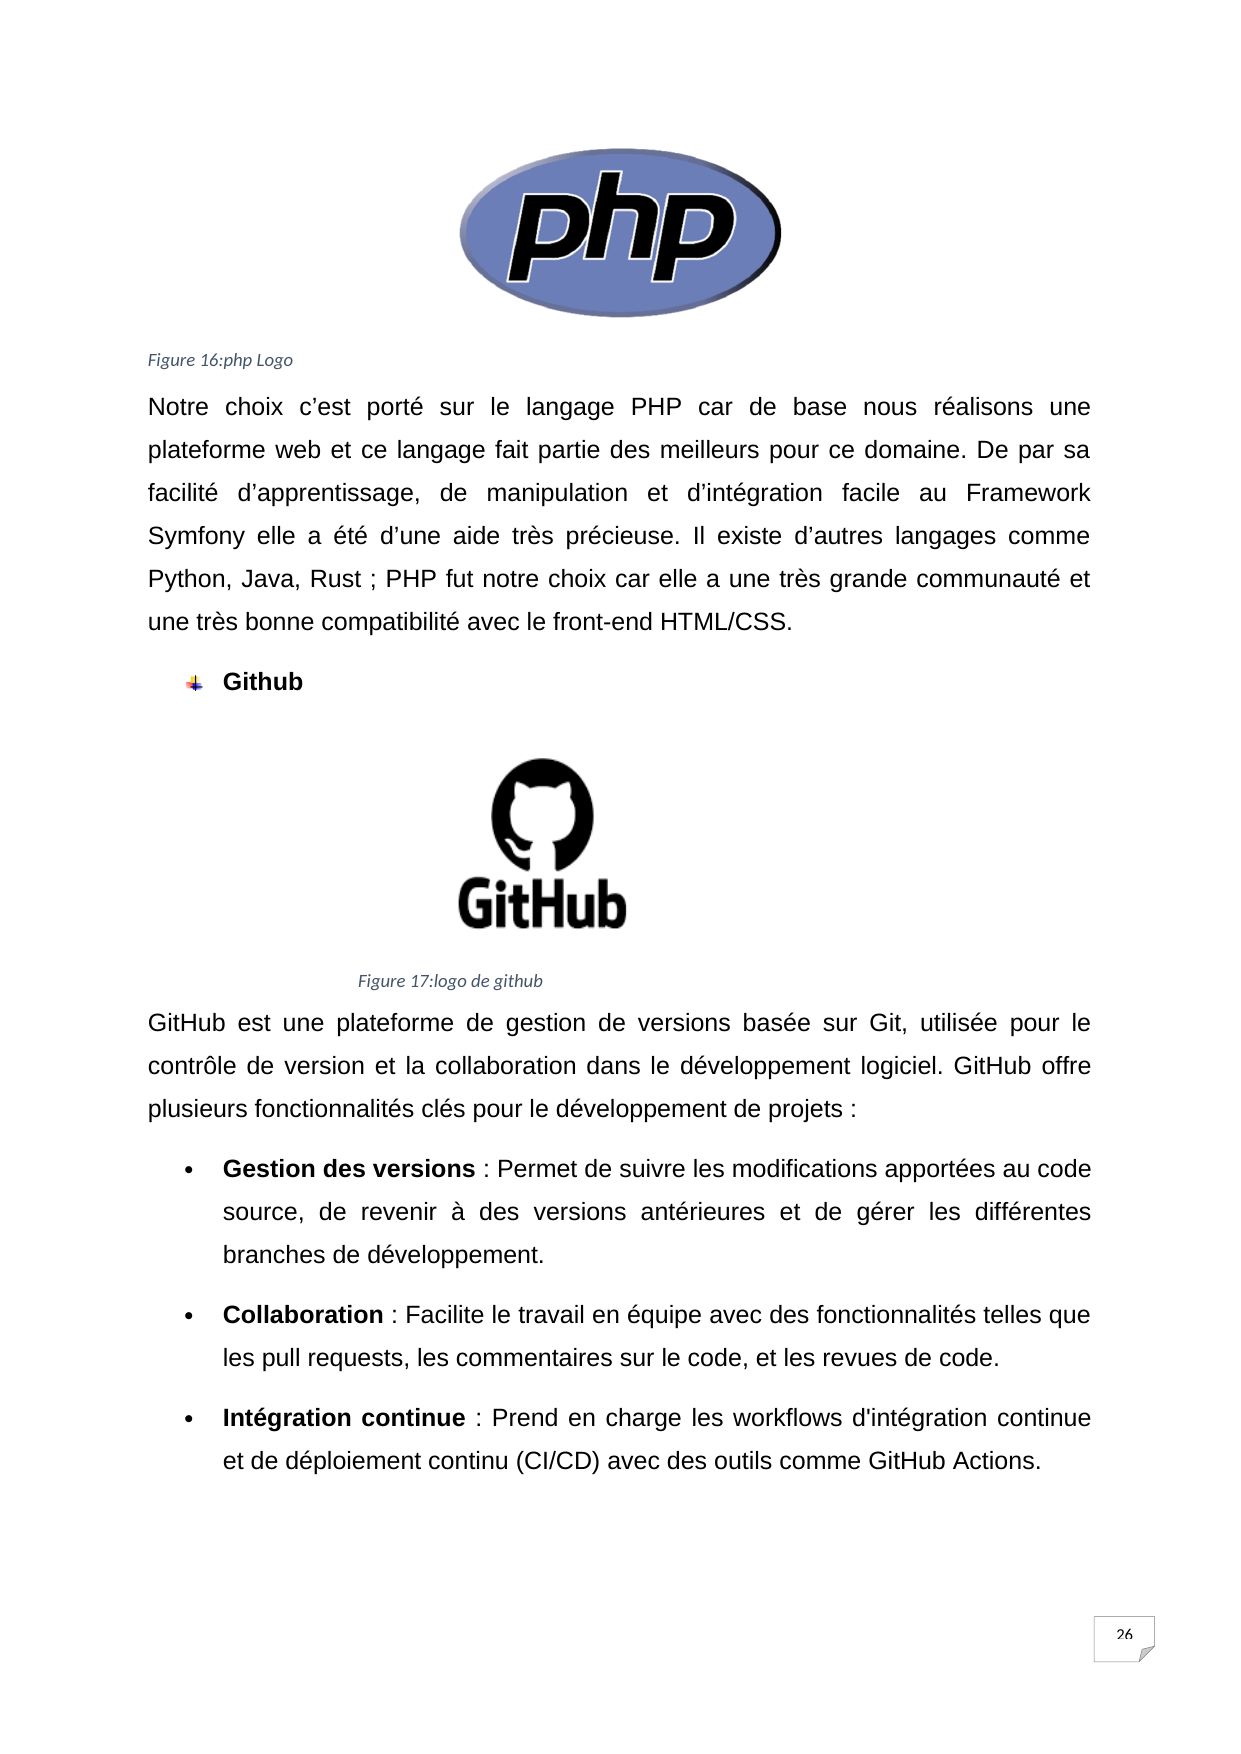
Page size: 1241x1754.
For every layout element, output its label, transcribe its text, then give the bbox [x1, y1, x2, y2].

text Notre choix c’est porté sur le langage PHP car de base nous réalisons une plateforme web et ce langage fait partie des meilleurs pour ce domaine. De par sa facilité d’apprentissage, de manipulation et d’intégration facile au Framework Symfony elle a été d’une aide très précieuse. Il existe d’autres langages comme Python, Java, Rust ; PHP fut notre choix car elle a une très grande communauté et une très bonne compatibilité avec le front-end HTML/CSS. [148, 392, 1093, 636]
picture [458, 147, 782, 318]
list Collaboration : Facilite le travail en équipe avec des fonctionnalités telles que les pull requests, les commentaires sur le code, et les revues de code. [185, 1300, 1093, 1372]
picture [186, 674, 203, 691]
list Intégration continue : Prend en charge les workflows d'intégration continue et de déploiement continu (CI/CD) avec des outils comme GitHub Actions. [185, 1403, 1093, 1475]
picture [359, 713, 725, 974]
list Github [185, 667, 1093, 696]
text GitHub est une plateforme de gestion de versions basée sur Git, utilisée pour le contrôle de version et la collaboration dans le développement logiciel. GitHub offre plusieurs fonctionnalités clés pour le développement de projets : [148, 1008, 1093, 1123]
list Gestion des versions : Permet de suivre les modifications apportées au code source, de revenir à des versions antérieures et de gérer les différentes branches de développement. [185, 1154, 1093, 1269]
text Figure 17:php Logo [148, 348, 1093, 371]
